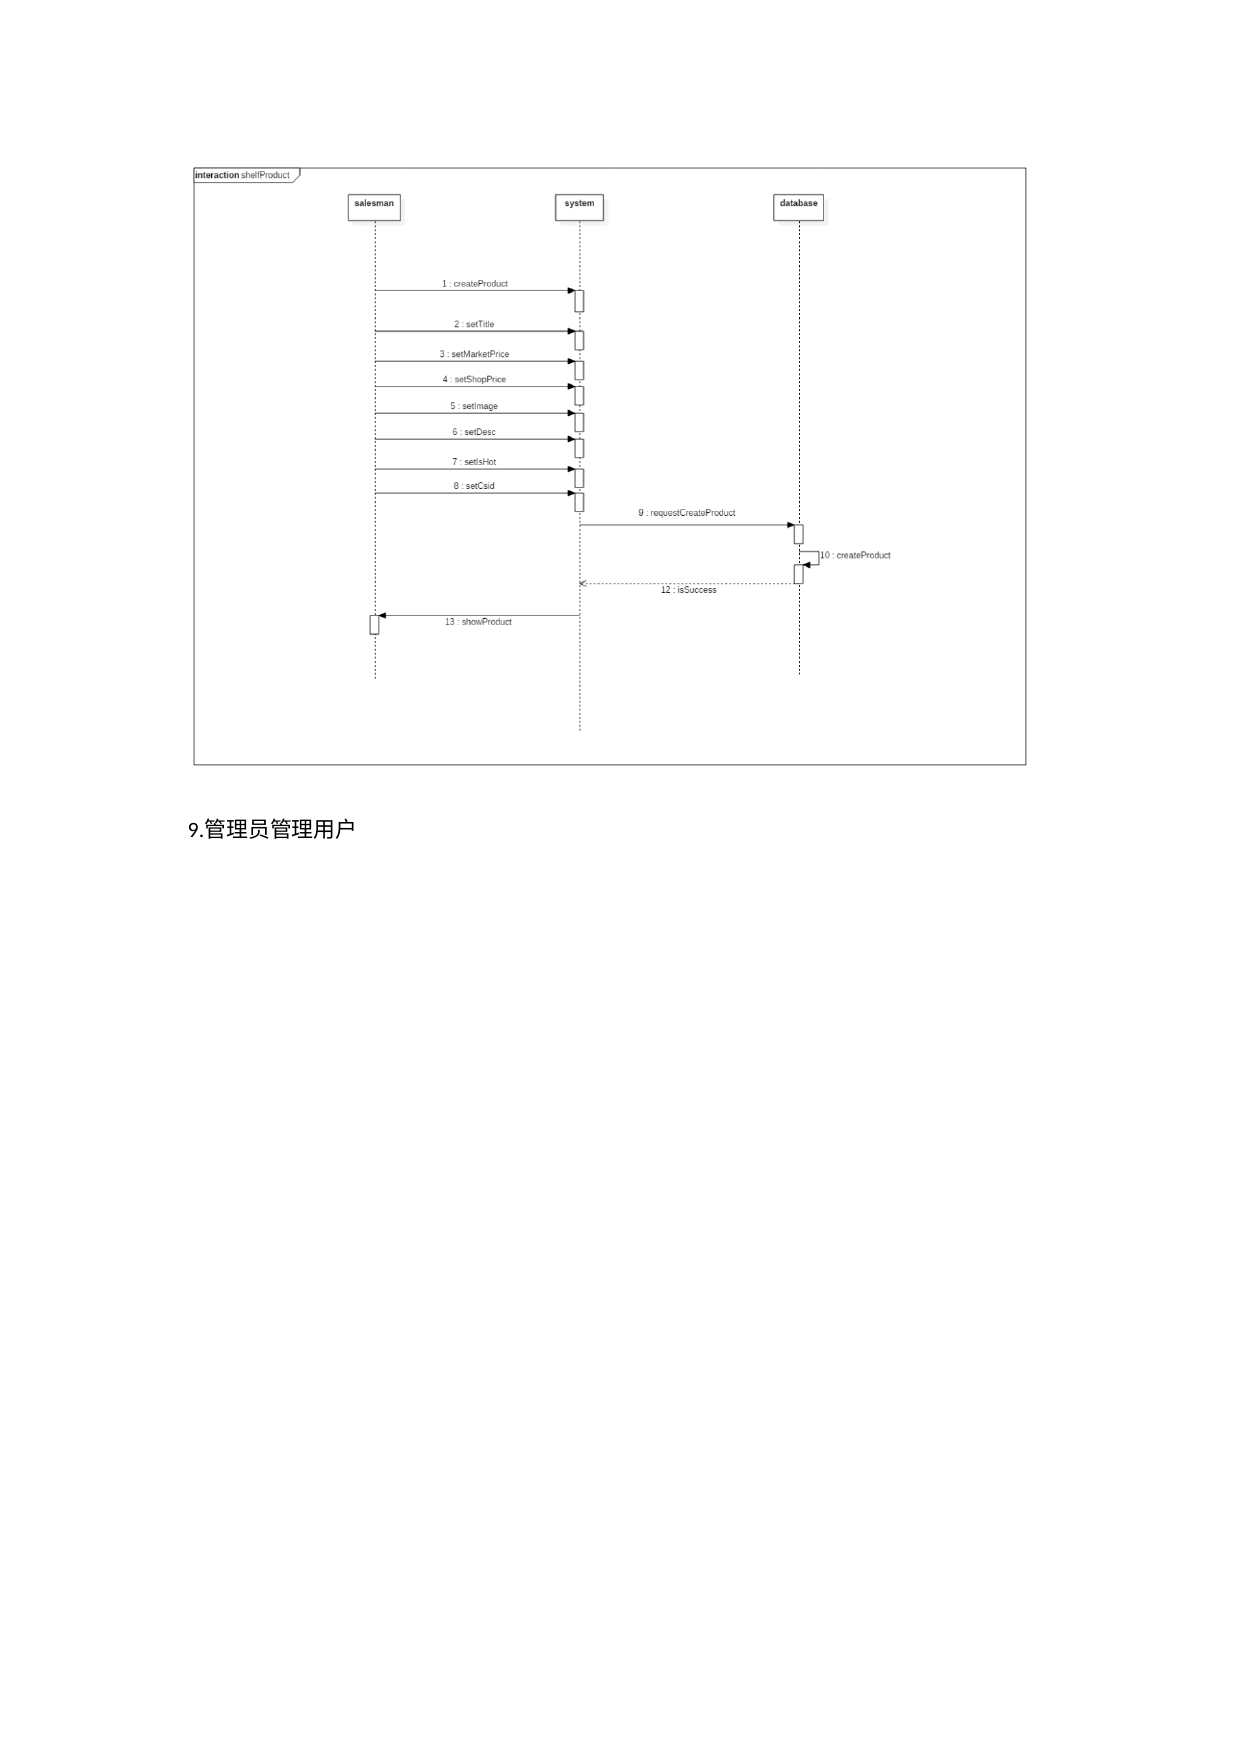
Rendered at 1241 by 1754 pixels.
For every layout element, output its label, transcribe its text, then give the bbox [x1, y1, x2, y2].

picture [187, 162, 1052, 791]
list 管理员管理用户 [187, 812, 1053, 844]
